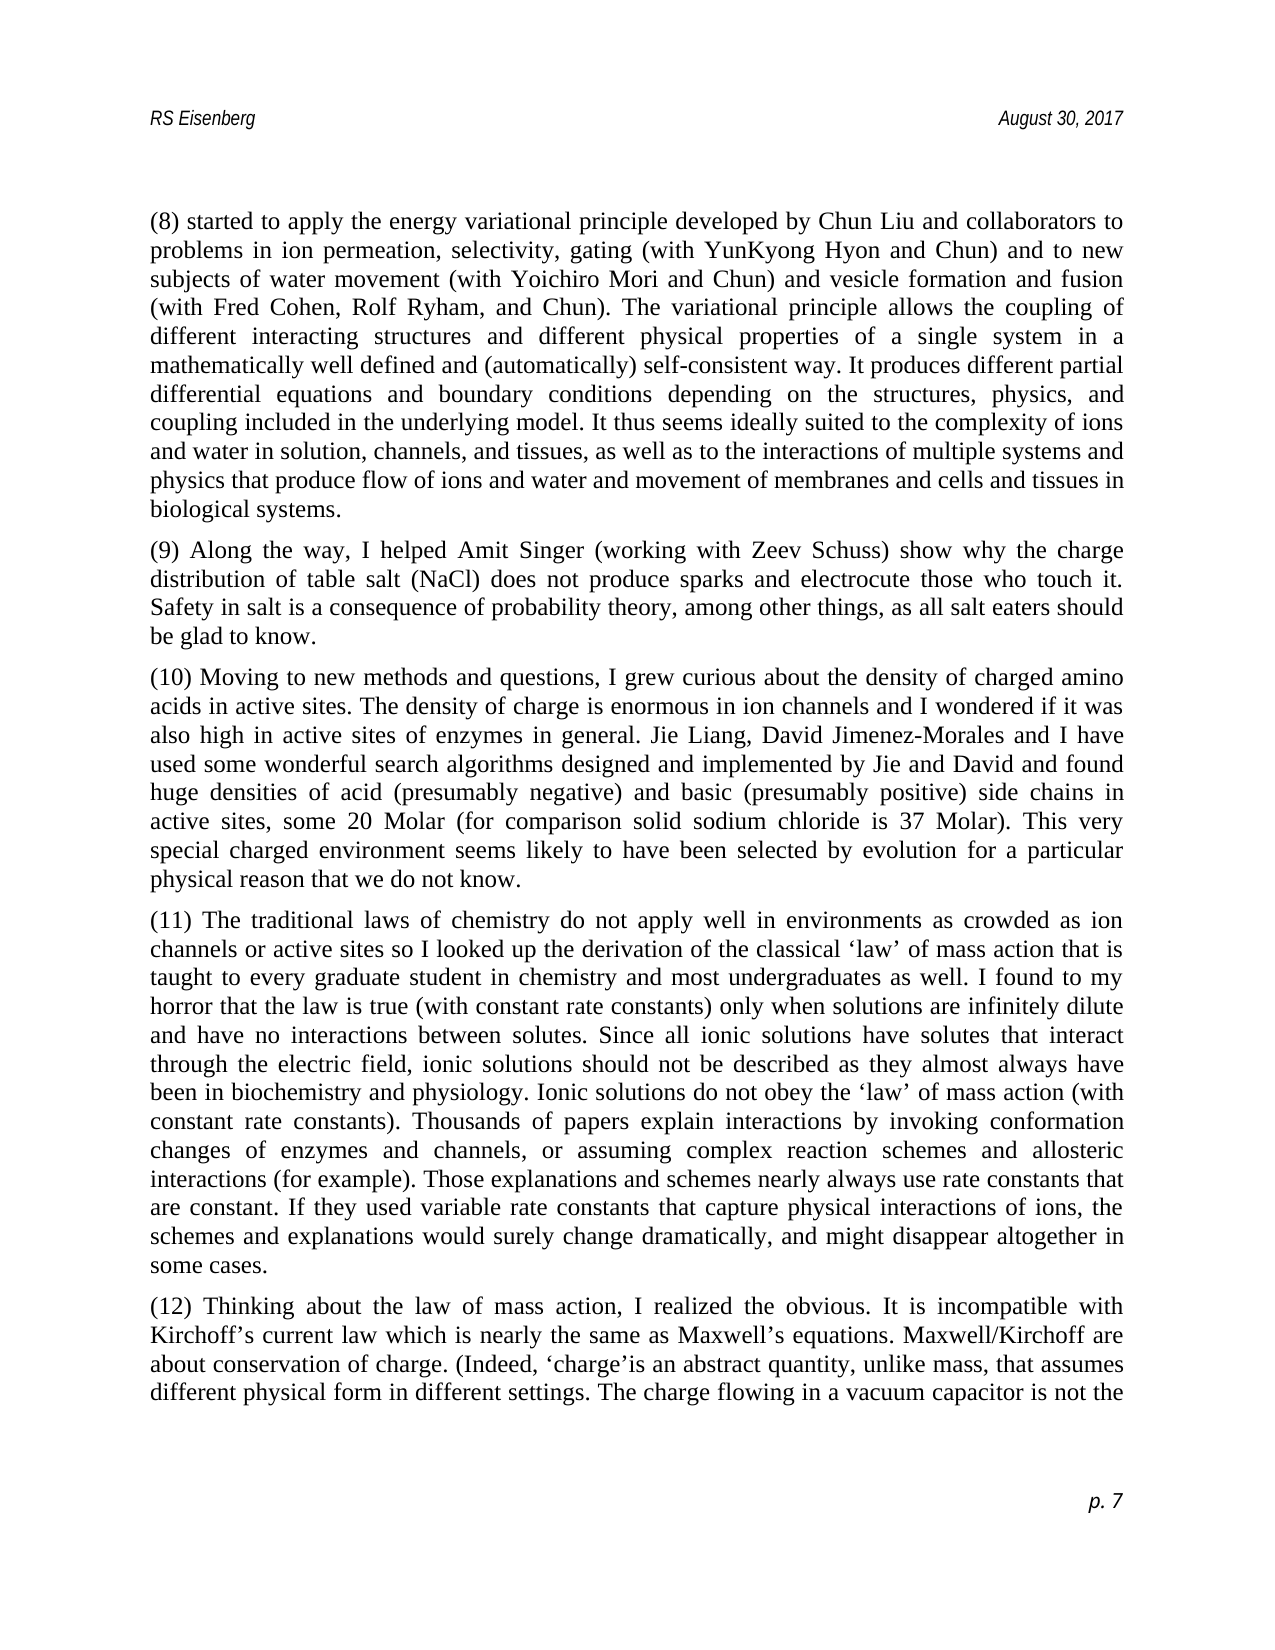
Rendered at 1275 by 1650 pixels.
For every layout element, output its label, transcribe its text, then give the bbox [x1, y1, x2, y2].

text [150, 1291, 1125, 1406]
text (8) started to apply the energy variational principle developed by Chun Liu and collaborators to problems in ion permeation, selectivity, gating (with YunKyong Hyon and Chun) and to new subjects of water movement (with Yoichiro Mori and Chun) and vesicle formation and fusion (with Fred Cohen, Rolf Ryham, and Chun). The variational principle allows the coupling of different interacting structures and different physical properties of a single system in a mathematically well defined and (automatically) self-consistent way. It produces different partial differential equations and boundary conditions depending on the structures, physics, and coupling included in the underlying model. It thus seems ideally suited to the complexity of ions and water in solution, channels, and tissues, as well as to the interactions of multiple systems and physics that produce flow of ions and water and movement of membranes and cells and tissues in biological systems. [150, 206, 1125, 522]
text (10) Moving to new methods and questions, I grew curious about the density of charged amino acids in active sites. The density of charge is enormous in ion channels and I wondered if it was also high in active sites of enzymes in general. Jie Liang, David Jimenez-Morales and I have used some wonderful search algorithms designed and implemented by Jie and David and found huge densities of acid (presumably negative) and basic (presumably positive) side chains in active sites, some 20 Molar (for comparison solid sodium chloride is 37 Molar). This very special charged environment seems likely to have been selected by evolution for a particular physical reason that we do not know. [150, 662, 1125, 892]
text (9) Along the way, I helped Amit Singer (working with Zeev Schuss) show why the charge distribution of table salt (NaCl) does not produce sparks and electrocute those who touch it. Safety in salt is a consequence of probability theory, among other things, as all salt eaters should be glad to know. [150, 535, 1125, 650]
text (11) The traditional laws of chemistry do not apply well in environments as crowded as ion channels or active sites so I looked up the derivation of the classical ‘law’ of mass action that is taught to every graduate student in chemistry and most undergraduates as well. I found to my horror that the law is true (with constant rate constants) only when solutions are infinitely dilute and have no interactions between solutes. Since all ionic solutions have solutes that interact through the electric field, ionic solutions should not be described as they almost always have been in biochemistry and physiology. Ionic solutions do not obey the ‘law’ of mass action (with constant rate constants). Thousands of papers explain interactions by invoking conformation changes of enzymes and channels, or assuming complex reaction schemes and allosteric interactions (for example). Those explanations and schemes nearly always use rate constants that are constant. If they used variable rate constants that capture physical interactions of ions, the schemes and explanations would surely change dramatically, and might disappear altogether in some cases. [150, 905, 1125, 1279]
